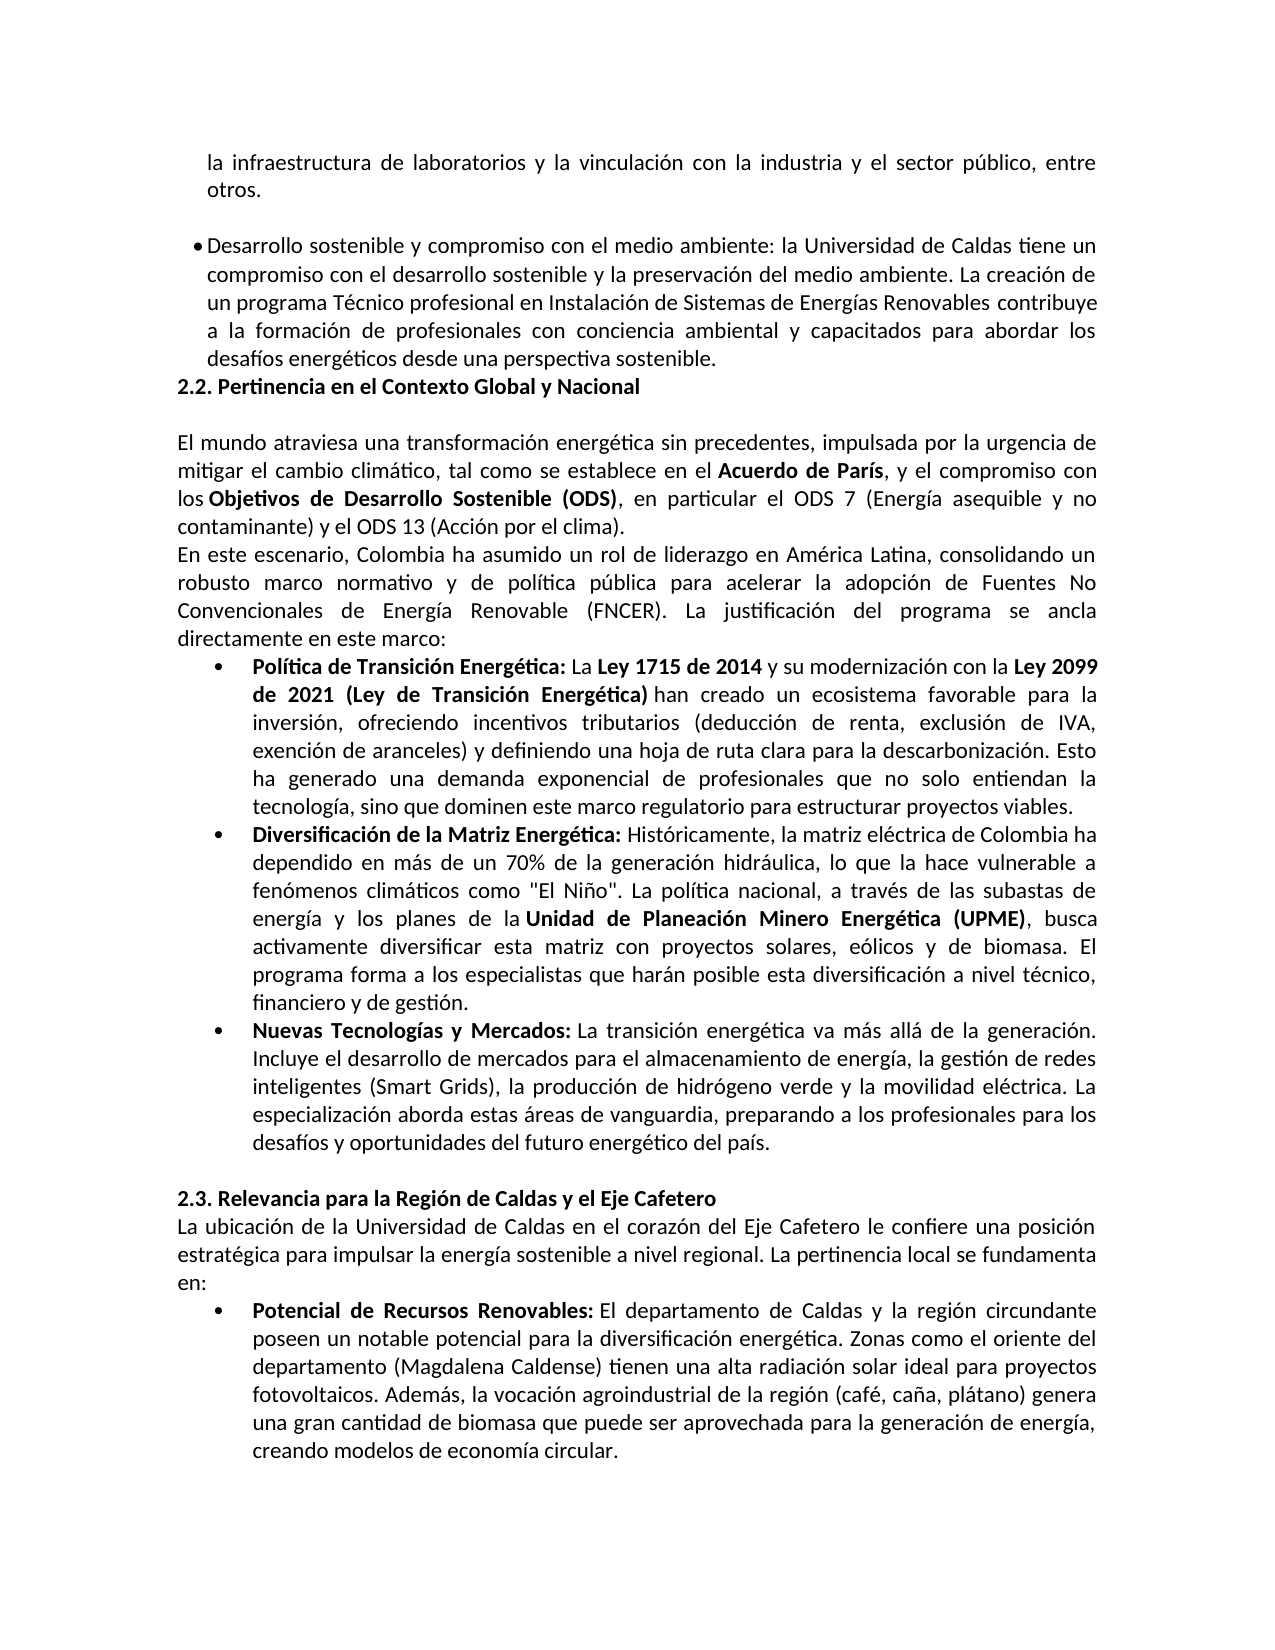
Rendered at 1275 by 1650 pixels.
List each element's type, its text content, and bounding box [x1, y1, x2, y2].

list Política de Transición Energética: La Ley 1715 de 2014 y su modernización con la Ley 2099 de 2021 (Ley de Transición Energética) han creado un ecosistema favorable para la inversión, ofreciendo incentivos tributarios (deducción de renta, exclusión de IVA, exención de aranceles) y definiendo una hoja de ruta clara para la descarbonización. Esto ha generado una demanda exponencial de profesionales que no solo entiendan la tecnología, sino que dominen este marco regulatorio para estructurar proyectos viables. [215, 652, 1098, 820]
text La ubicación de la Universidad de Caldas en el corazón del Eje Cafetero le confiere una posición estratégica para impulsar la energía sostenible a nivel regional. La pertinencia local se fundamenta en: [177, 1212, 1098, 1296]
text 2.3. Relevancia para la Región de Caldas y el Eje Cafetero [177, 1184, 1098, 1212]
list Potencial de Recursos Renovables: El departamento de Caldas y la región circundante poseen un notable potencial para la diversificación energética. Zonas como el oriente del departamento (Magdalena Caldense) tienen una alta radiación solar ideal para proyectos fotovoltaicos. Además, la vocación agroindustrial de la región (café, caña, plátano) genera una gran cantidad de biomasa que puede ser aprovechada para la generación de energía, creando modelos de economía circular. [215, 1296, 1098, 1464]
text En este escenario, Colombia ha asumido un rol de liderazgo en América Latina, consolidando un robusto marco normativo y de política pública para acelerar la adopción de Fuentes No Convencionales de Energía Renovable (FNCER). La justificación del programa se ancla directamente en este marco: [177, 540, 1098, 652]
list Diversificación de la Matriz Energética: Históricamente, la matriz eléctrica de Colombia ha dependido en más de un 70% de la generación hidráulica, lo que la hace vulnerable a fenómenos climáticos como "El Niño". La política nacional, a través de las subastas de energía y los planes de la Unidad de Planeación Minero Energética (UPME), busca activamente diversificar esta matriz con proyectos solares, eólicos y de biomasa. El programa forma a los especialistas que harán posible esta diversificación a nivel técnico, financiero y de gestión. [215, 820, 1098, 1016]
list Desarrollo sostenible y compromiso con el medio ambiente: la Universidad de Caldas tiene un compromiso con el desarrollo sostenible y la preservación del medio ambiente. La creación de un programa Técnico profesional en Instalación de Sistemas de Energías Renovables contribuye a la formación de profesionales con conciencia ambiental y capacitados para abordar los desafíos energéticos desde una perspectiva sostenible. [192, 232, 1098, 372]
text 2.2. Pertinencia en el Contexto Global y Nacional [177, 372, 1098, 400]
list Nuevas Tecnologías y Mercados: La transición energética va más allá de la generación. Incluye el desarrollo de mercados para el almacenamiento de energía, la gestión de redes inteligentes (Smart Grids), la producción de hidrógeno verde y la movilidad eléctrica. La especialización aborda estas áreas de vanguardia, preparando a los profesionales para los desafíos y oportunidades del futuro energético del país. [215, 1016, 1098, 1156]
text El mundo atraviesa una transformación energética sin precedentes, impulsada por la urgencia de mitigar el cambio climático, tal como se establece en el Acuerdo de París, y el compromiso con los Objetivos de Desarrollo Sostenible (ODS), en particular el ODS 7 (Energía asequible y no contaminante) y el ODS 13 (Acción por el clima). [177, 428, 1098, 540]
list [192, 148, 1098, 204]
